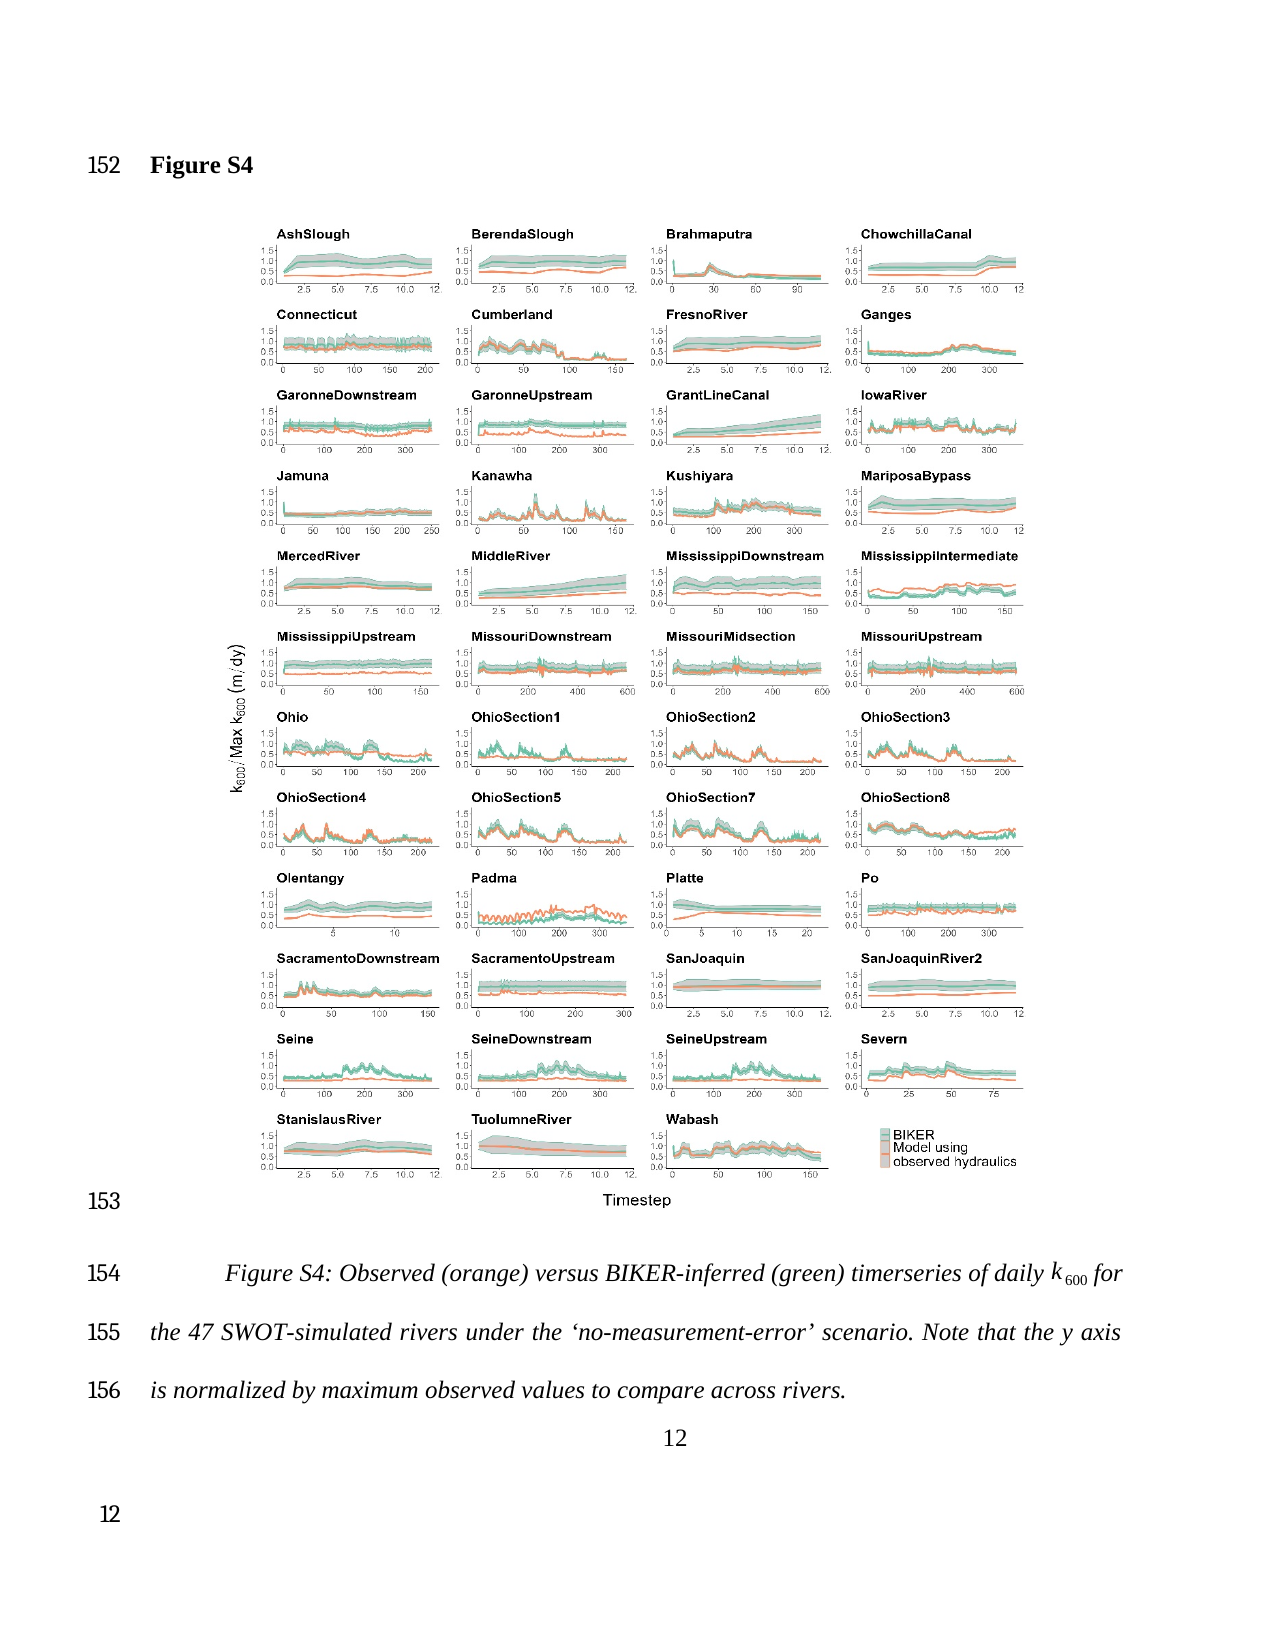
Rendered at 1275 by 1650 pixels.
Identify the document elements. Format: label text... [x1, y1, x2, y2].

text Figure S4: Observed (orange) versus BIKER-inferred (green) timerseries of daily for the 47 SWOT-simulated rivers under the ‘no-measurement-error’ scenario. Note that the y axis is normalized by maximum observed values to compare across rivers. [150, 1257, 1125, 1404]
picture [225, 226, 1026, 1210]
subtitle Figure S4 [150, 150, 1125, 179]
